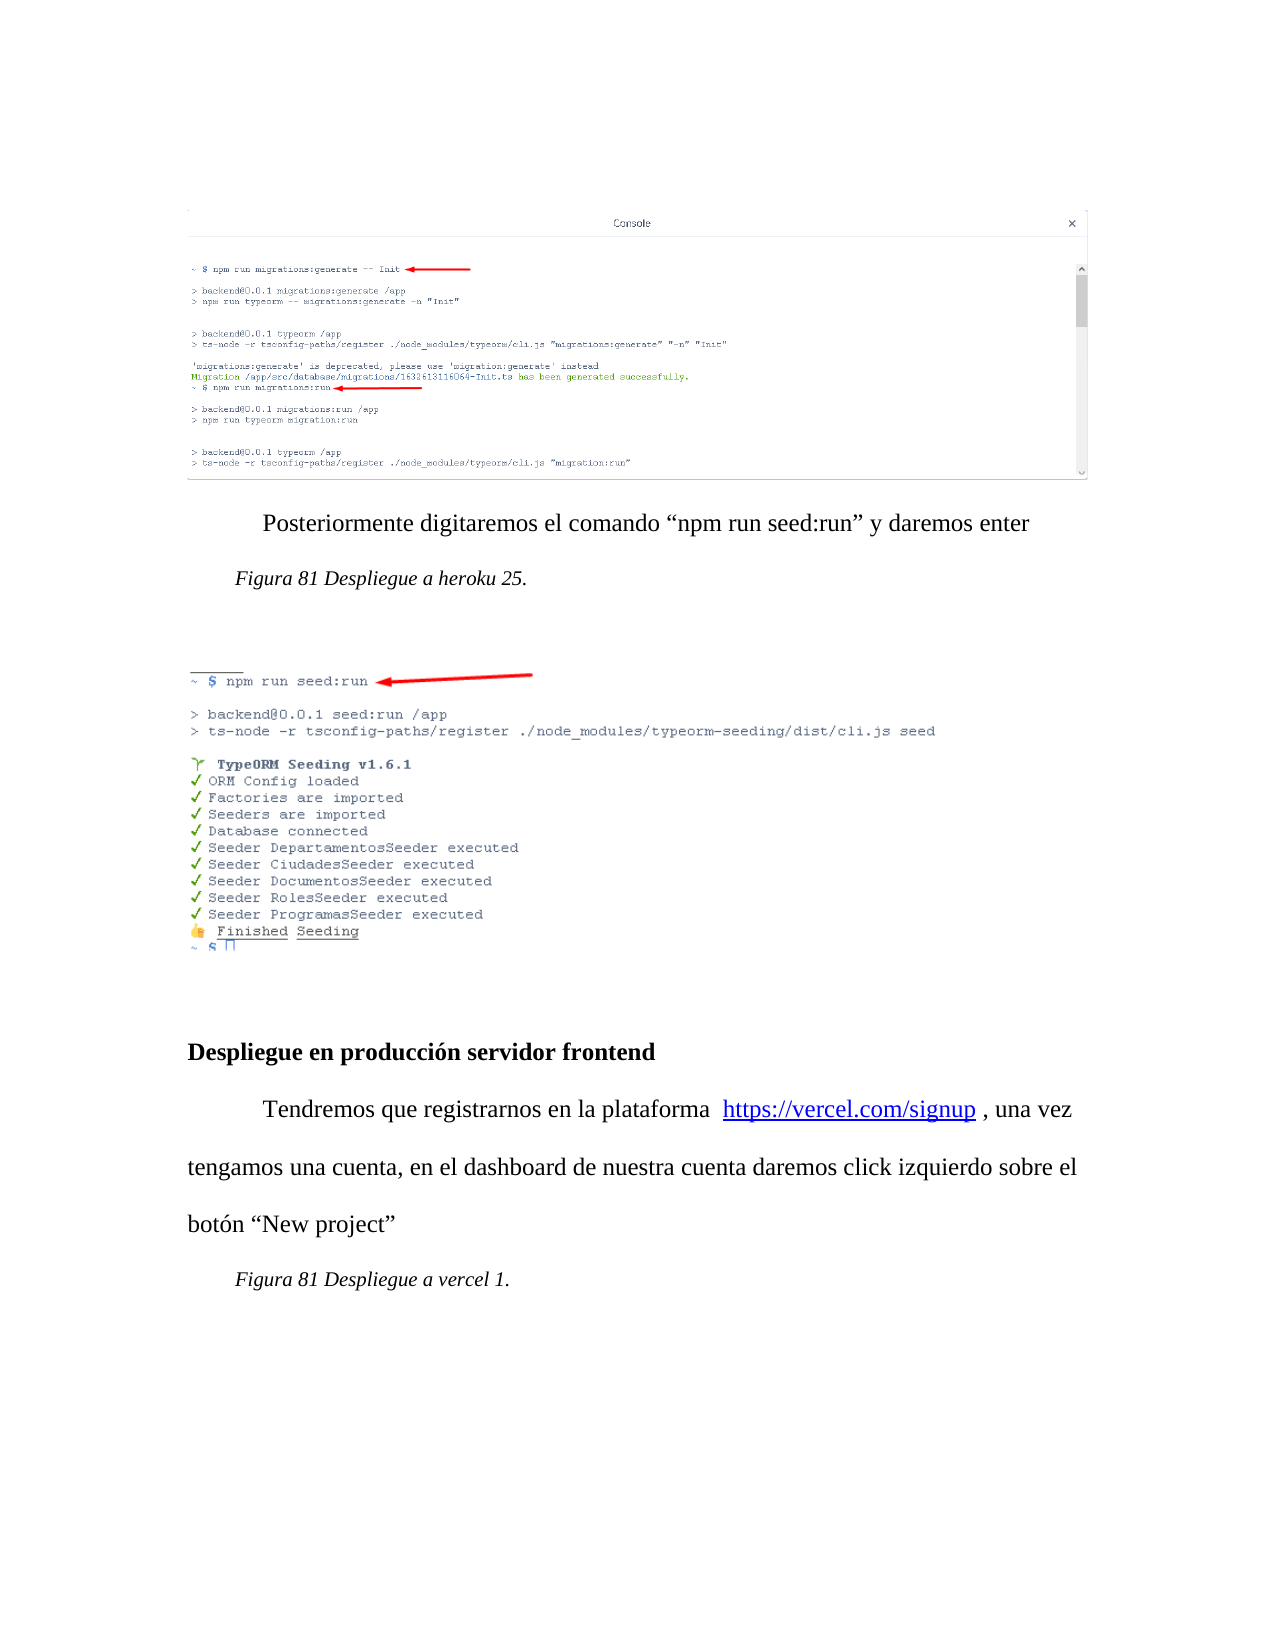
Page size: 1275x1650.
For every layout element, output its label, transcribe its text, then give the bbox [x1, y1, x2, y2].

subtitle Despliegue en producción servidor frontend [187, 1037, 1087, 1065]
picture [187, 210, 1088, 480]
text Posteriormente digitaremos el comando “npm run seed:run” y daremos enter [187, 508, 1087, 537]
text Tendremos que registrarnos en la plataforma https://vercel.com/signup , una vez tengamos una cuenta, en el dashboard de nuestra cuenta daremos click izquierdo sobre el botón “New project” [187, 1094, 1087, 1238]
text Figura 81 Despliegue a vercel 1. [187, 1267, 1087, 1291]
text Figura 81 Despliegue a heroku 25. [187, 566, 1087, 590]
picture [187, 671, 1088, 951]
